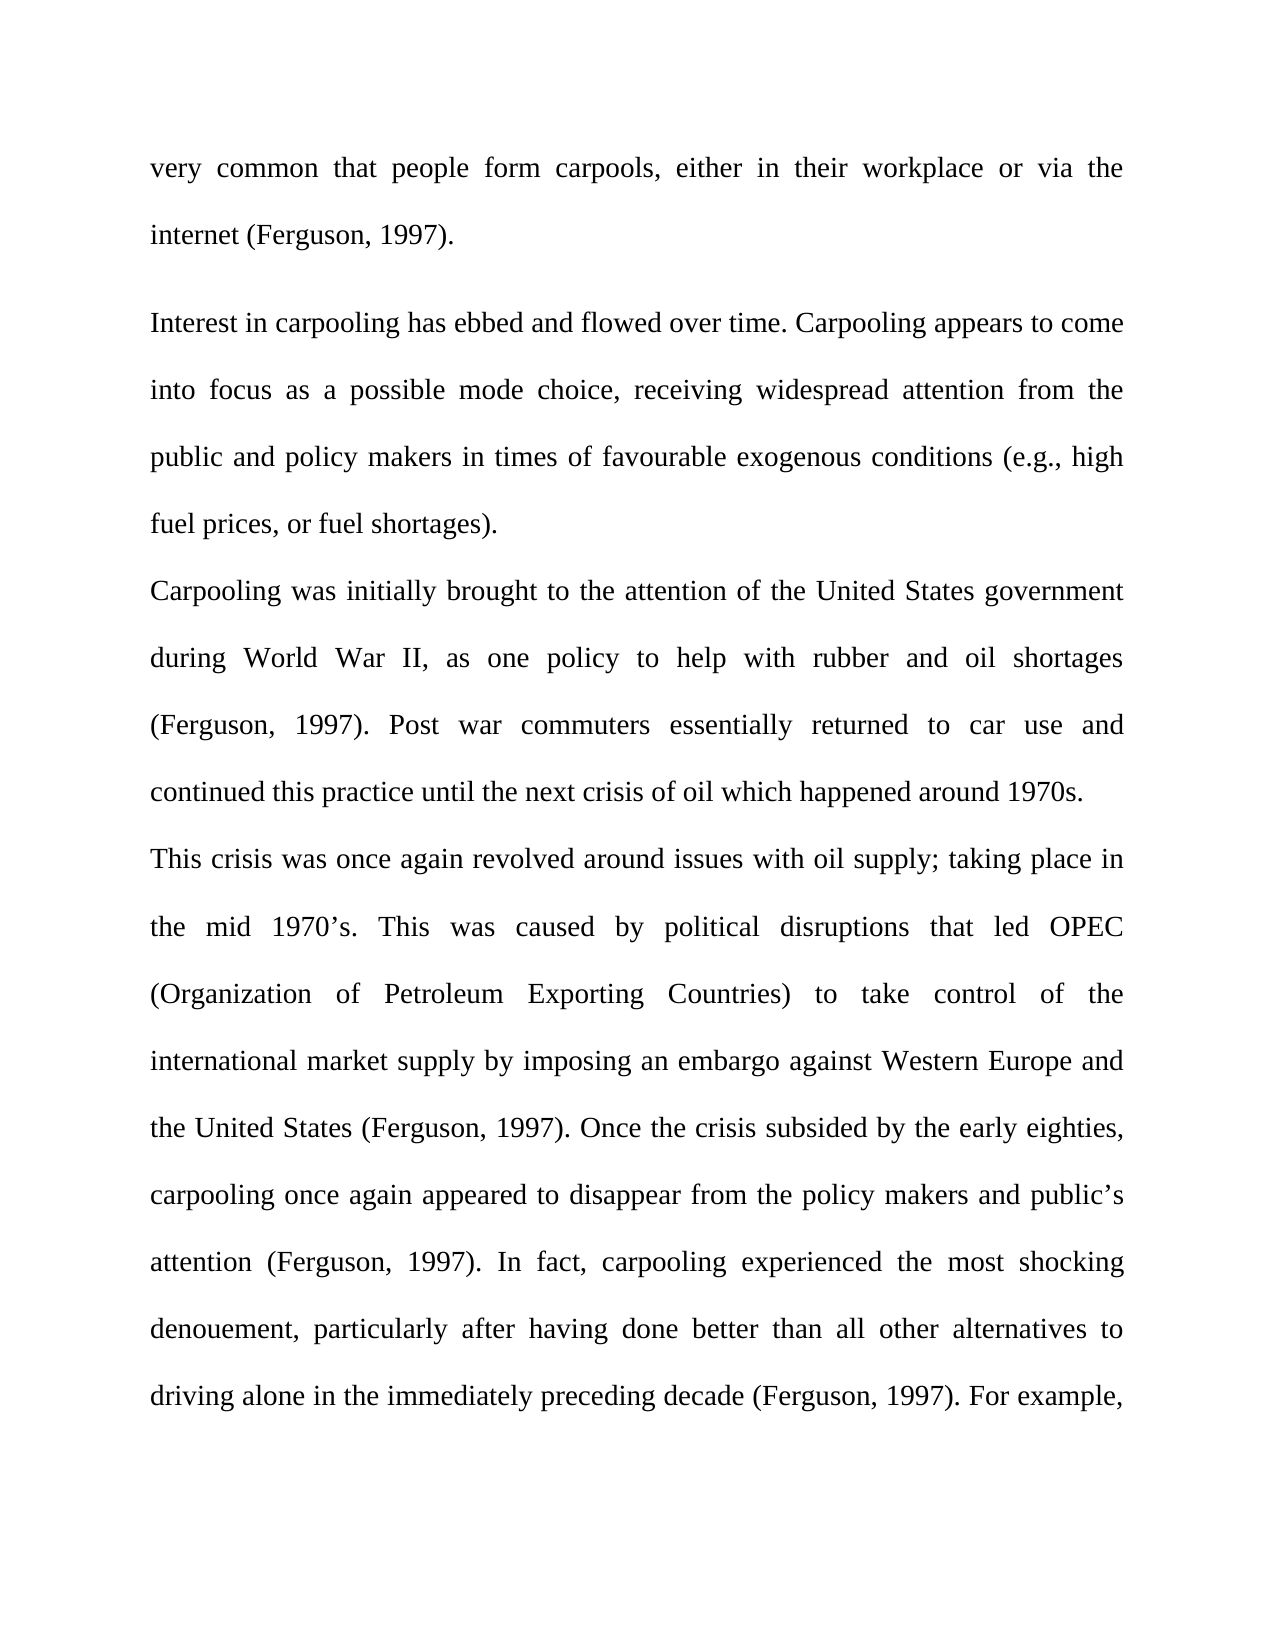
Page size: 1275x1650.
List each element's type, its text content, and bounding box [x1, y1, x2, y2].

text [150, 842, 1125, 1412]
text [150, 150, 1125, 251]
text Carpooling was initially brought to the attention of the United States government during World War II, as one policy to help with rubber and oil shortages (Ferguson, 1997). Post war commuters essentially returned to car use and continued this practice until the next crisis of oil which happened around 1970s. [150, 573, 1125, 808]
text Interest in carpooling has ebbed and flowed over time. Carpooling appears to come into focus as a possible mode choice, receiving widespread attention from the public and policy makers in times of favourable exogenous conditions (e.g., high fuel prices, or fuel shortages). [150, 305, 1125, 540]
